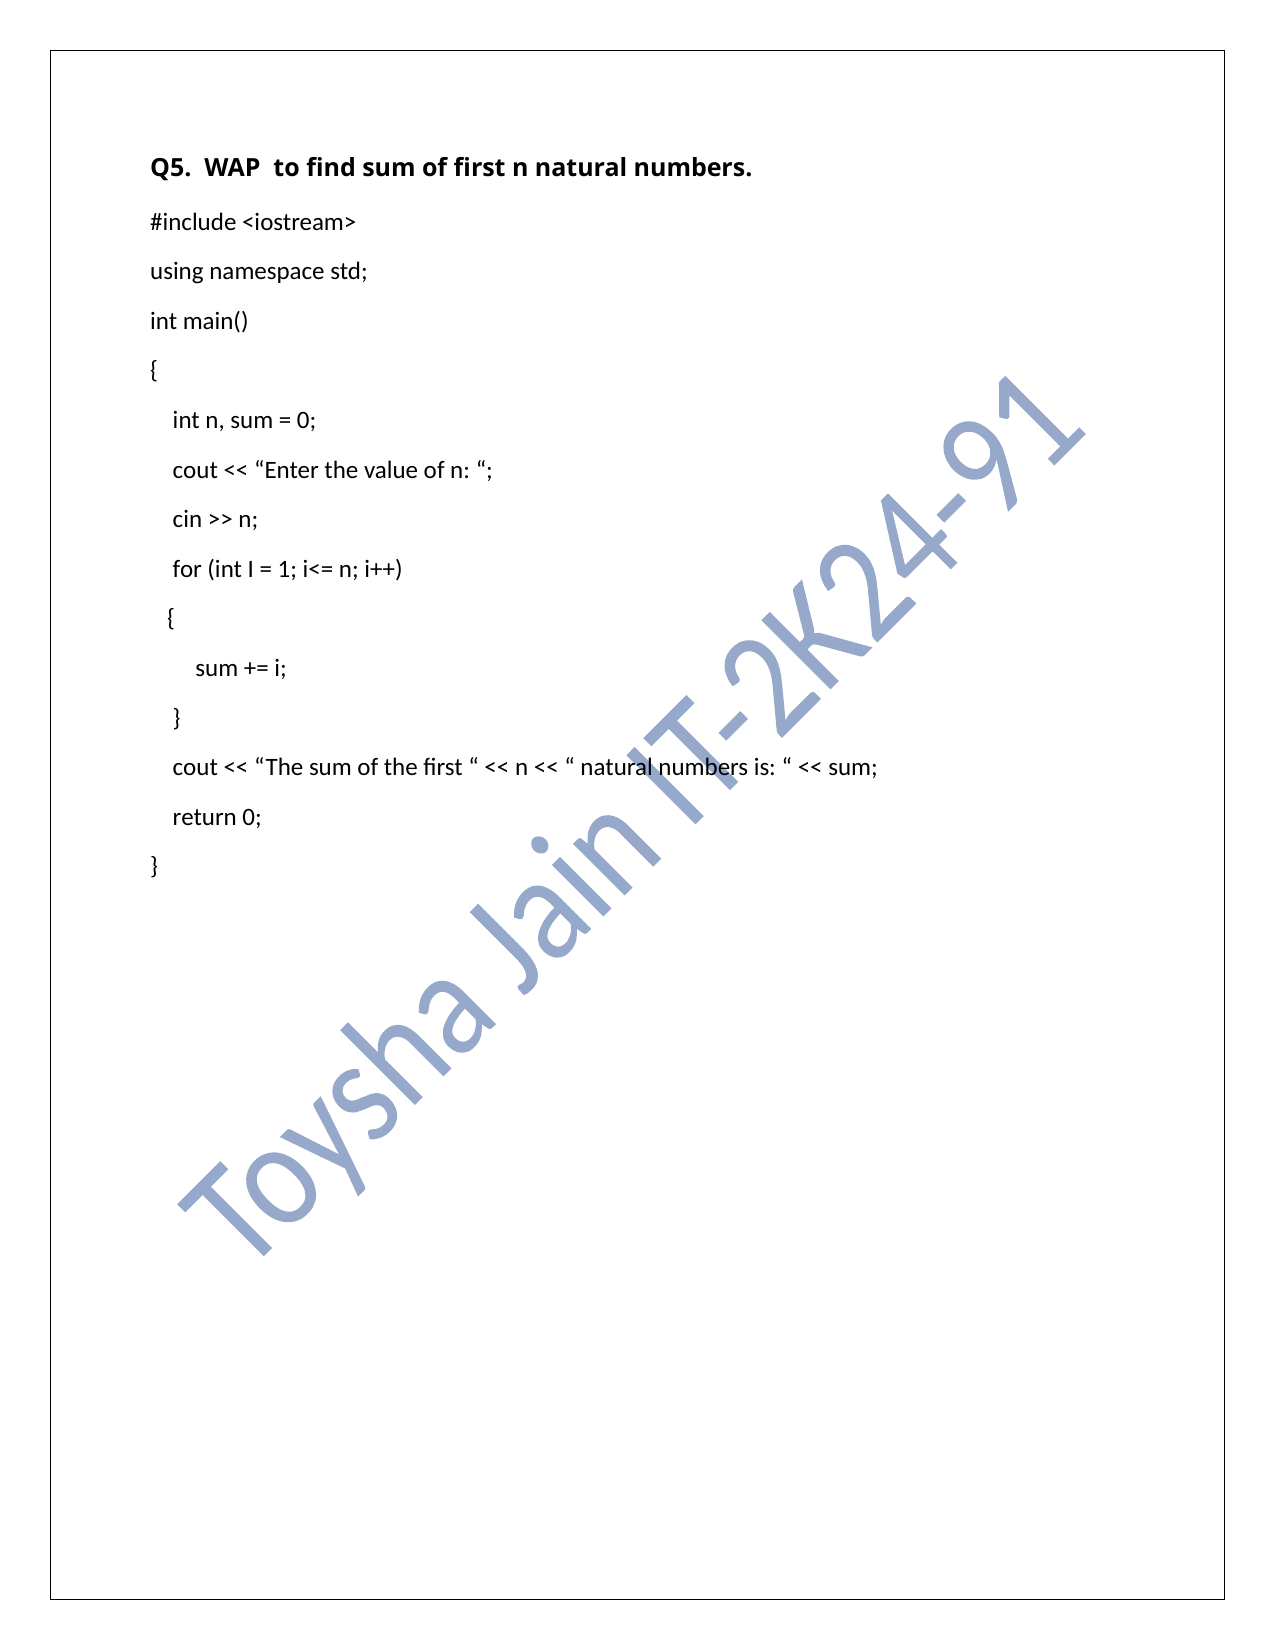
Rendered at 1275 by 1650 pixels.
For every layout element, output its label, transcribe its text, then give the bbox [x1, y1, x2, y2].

text return 0; [150, 801, 1125, 831]
text int n, sum = 0; [150, 404, 1125, 435]
text cout << “Enter the value of n: “; [150, 454, 1125, 484]
text #include <iostream> [150, 206, 1125, 236]
text } [150, 702, 1125, 732]
text cin >> n; [150, 503, 1125, 534]
text sum += i; [150, 652, 1125, 683]
text { [150, 354, 1125, 385]
text cout << “The sum of the first “ << n << “ natural numbers is: “ << sum; [150, 751, 1125, 782]
text } [150, 850, 1125, 881]
text Q5. WAP to find sum of first n natural numbers. [150, 150, 1125, 184]
text { [150, 602, 1125, 633]
text using namespace std; [150, 255, 1125, 286]
text int main() [150, 305, 1125, 336]
text for (int I = 1; i<= n; i++) [150, 553, 1125, 583]
